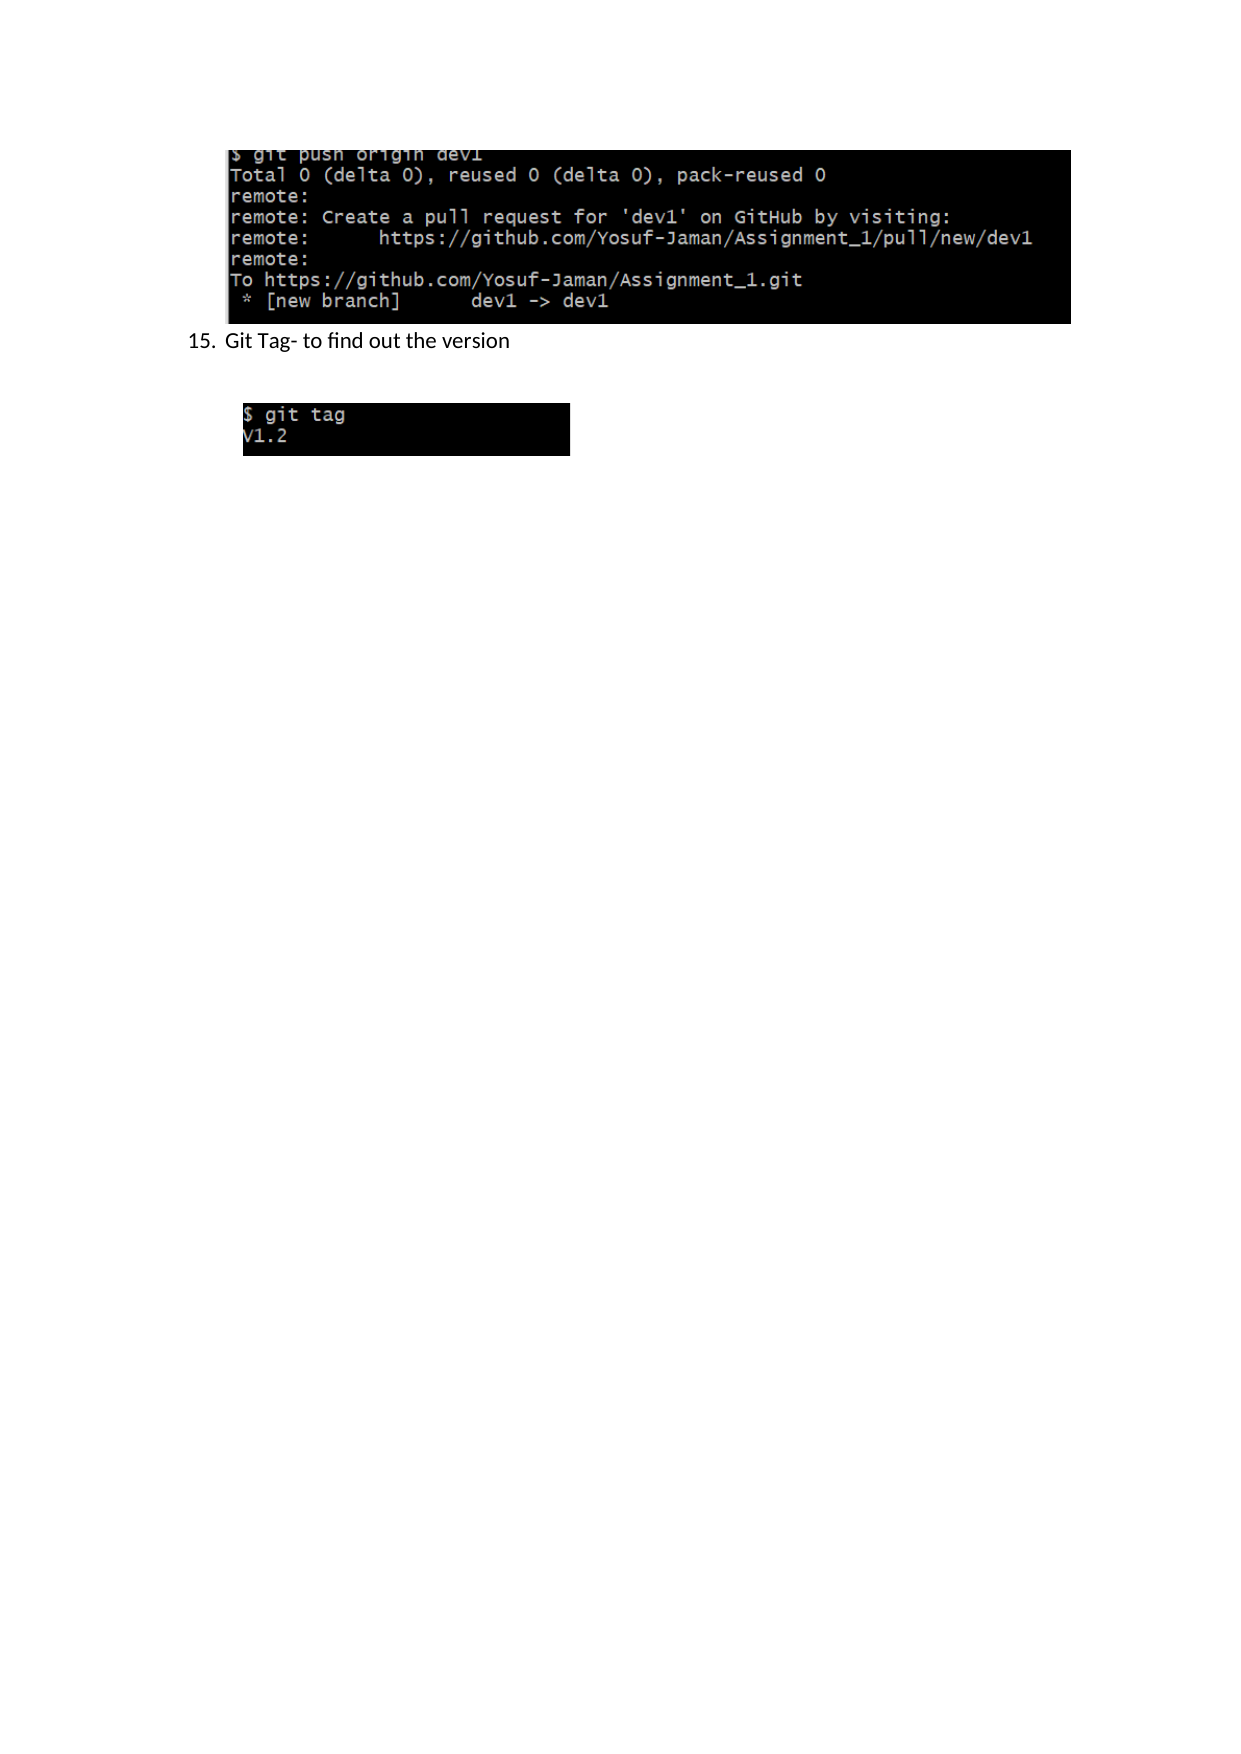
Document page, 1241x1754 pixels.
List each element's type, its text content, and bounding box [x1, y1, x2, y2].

picture [225, 150, 1071, 324]
list Git Tag- to find out the version [187, 326, 1090, 354]
picture [243, 403, 571, 456]
